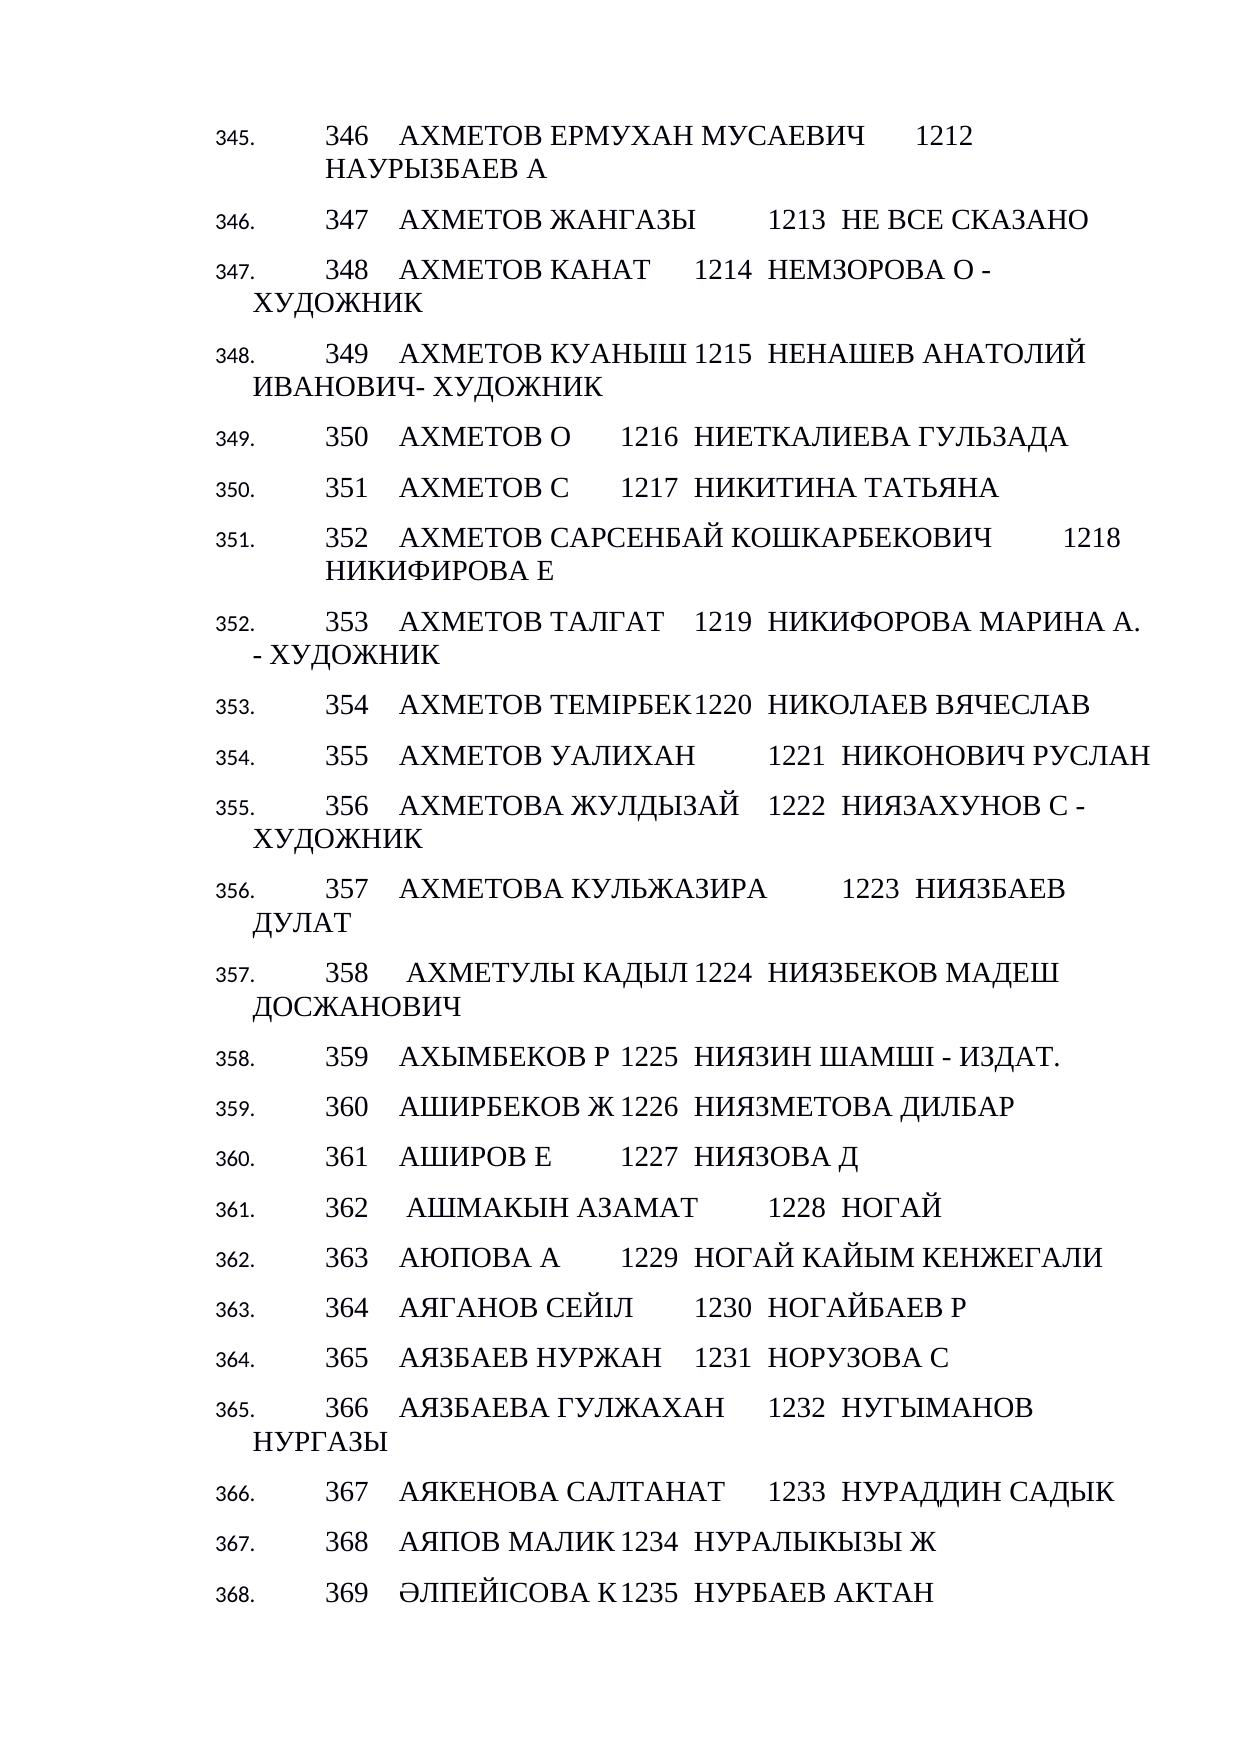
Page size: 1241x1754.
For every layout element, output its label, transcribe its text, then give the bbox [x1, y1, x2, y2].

list 365 АЯЗБАЕВ НУРЖАН 1231 НОРУЗОВА С [215, 1340, 1152, 1374]
list 352 АХМЕТОВ САРСЕНБАЙ КОШКАРБЕКОВИЧ 1218 НИКИФИРОВА Е [215, 520, 1152, 587]
list 354 АХМЕТОВ ТЕМІРБЕК 1220 НИКОЛАЕВ ВЯЧЕСЛАВ [215, 687, 1152, 721]
list 360 АШИРБЕКОВ Ж 1226 НИЯЗМЕТОВА ДИЛБАР [215, 1089, 1152, 1123]
list 348 АХМЕТОВ КАНАТ 1214 НЕМЗОРОВА О - ХУДОЖНИК [215, 252, 1152, 319]
list 351 АХМЕТОВ С 1217 НИКИТИНА ТАТЬЯНА [215, 470, 1152, 503]
list 369 ӘЛПЕЙІСОВА К 1235 НУРБАЕВ АКТАН [215, 1575, 1152, 1608]
list 363 АЮПОВА А 1229 НОГАЙ КАЙЫМ КЕНЖЕГАЛИ [215, 1240, 1152, 1273]
list 361 АШИРОВ Е 1227 НИЯЗОВА Д [215, 1139, 1152, 1173]
list 350 АХМЕТОВ О 1216 НИЕТКАЛИЕВА ГУЛЬЗАДА [215, 419, 1152, 453]
list 358 АХМЕТУЛЫ КАДЫЛ 1224 НИЯЗБЕКОВ МАДЕШ ДОСЖАНОВИЧ [215, 955, 1152, 1022]
list 362 АШМАКЫН АЗАМАТ 1228 НОГАЙ [215, 1190, 1152, 1223]
list 353 АХМЕТОВ ТАЛГАТ 1219 НИКИФОРОВА МАРИНА А. - ХУДОЖНИК [215, 604, 1152, 671]
list 346 АХМЕТОВ ЕРМУХАН МУСАЕВИЧ 1212 НАУРЫЗБАЕВ А [215, 118, 1152, 185]
list 355 АХМЕТОВ УАЛИХАН 1221 НИКОНОВИЧ РУСЛАН [215, 738, 1152, 771]
list 366 АЯЗБАЕВА ГУЛЖАХАН 1232 НУГЫМАНОВ НУРГАЗЫ [215, 1391, 1152, 1458]
list 357 АХМЕТОВА КУЛЬЖАЗИРА 1223 НИЯЗБАЕВ ДУЛАТ [215, 872, 1152, 939]
list 364 АЯГАНОВ СЕЙІЛ 1230 НОГАЙБАЕВ Р [215, 1290, 1152, 1324]
list 367 АЯКЕНОВА САЛТАНАТ 1233 НУРАДДИН САДЫК [215, 1474, 1152, 1508]
list 356 АХМЕТОВА ЖУЛДЫЗАЙ 1222 НИЯЗАХУНОВ С - ХУДОЖНИК [215, 788, 1152, 855]
list 368 АЯПОВ МАЛИК 1234 НУРАЛЫКЫЗЫ Ж [215, 1524, 1152, 1558]
list 349 АХМЕТОВ КУАНЫШ 1215 НЕНАШЕВ АНАТОЛИЙ ИВАНОВИЧ- ХУДОЖНИК [215, 336, 1152, 403]
list 347 АХМЕТОВ ЖАНГАЗЫ 1213 НЕ ВСЕ СКАЗАНО [215, 202, 1152, 235]
list 359 АХЫМБЕКОВ Р 1225 НИЯЗИН ШАМШІ - ИЗДАТ. [215, 1039, 1152, 1073]
